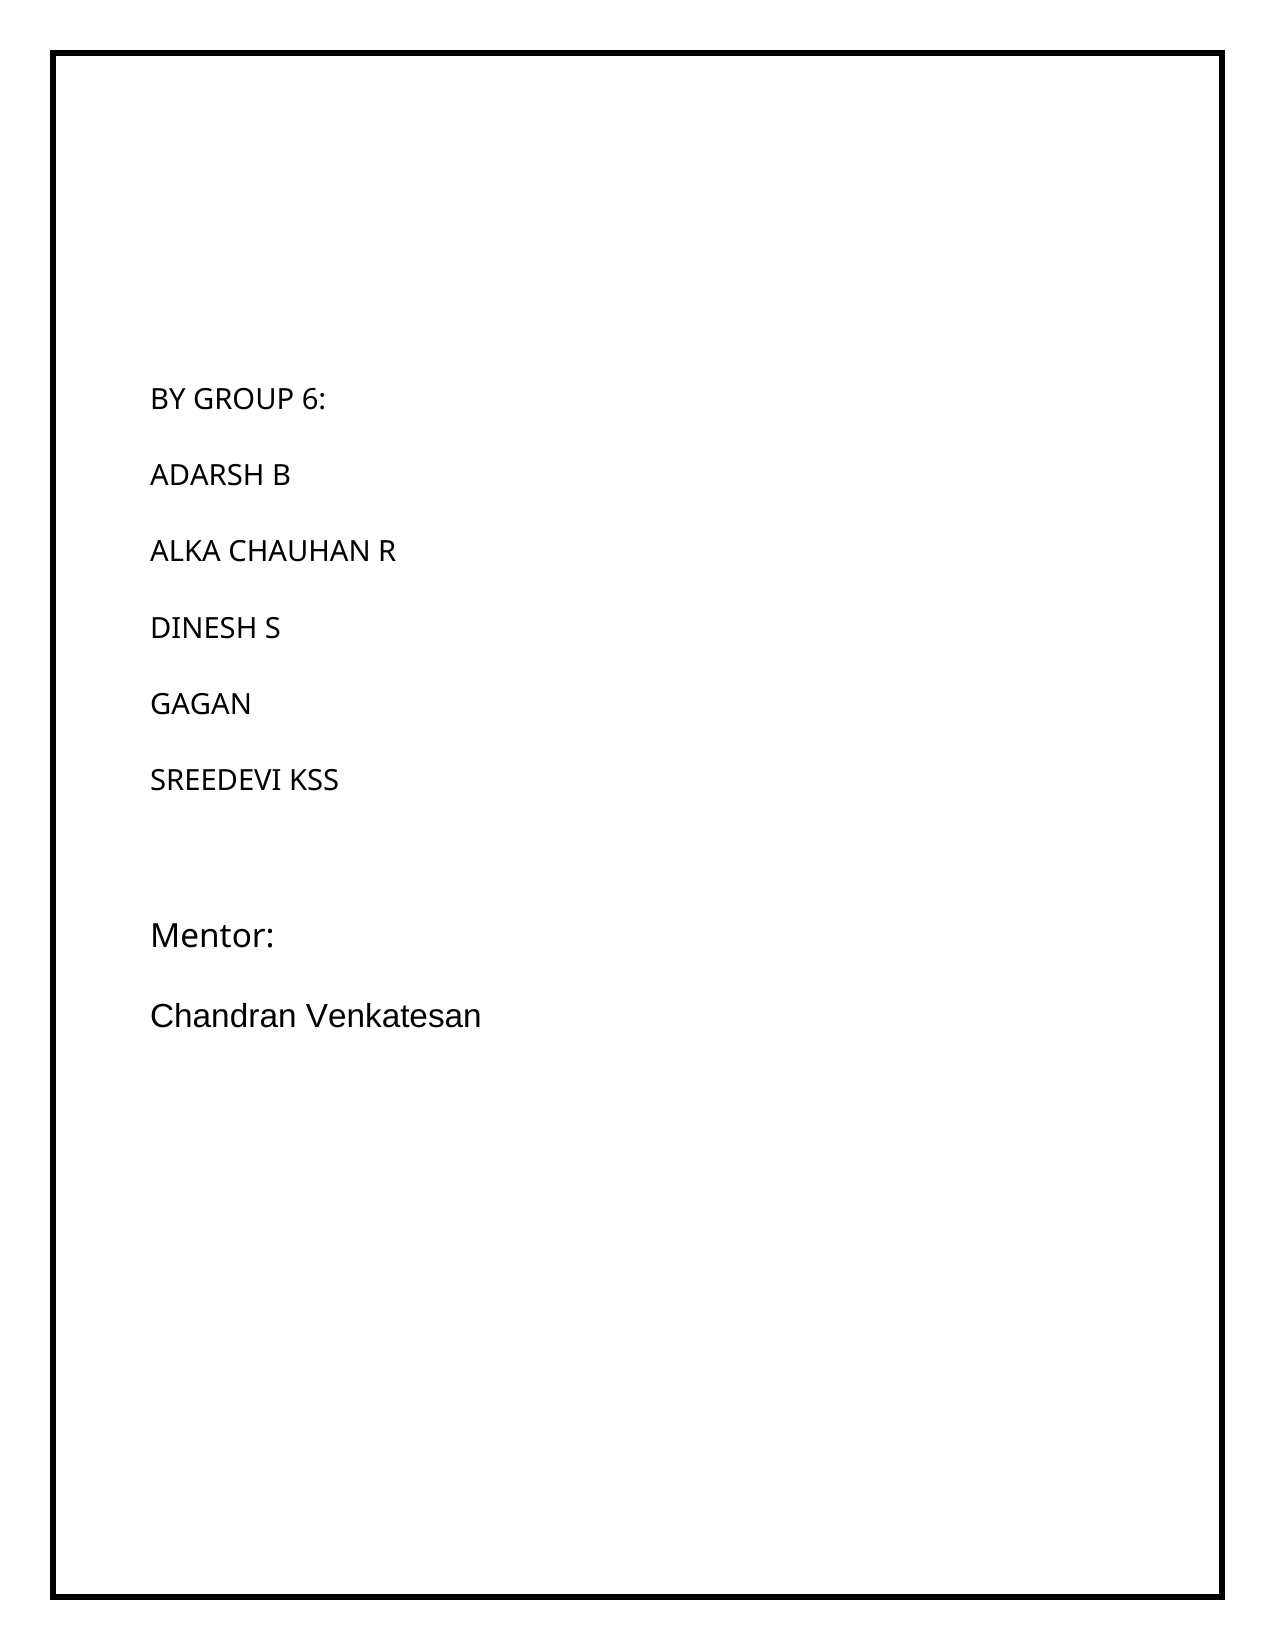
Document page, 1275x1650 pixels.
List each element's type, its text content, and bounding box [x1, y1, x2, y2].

text SREEDEVI KSS [150, 759, 1125, 799]
text Mentor: [150, 911, 1125, 957]
text ALKA CHAUHAN R [150, 531, 1125, 570]
text DINESH S [150, 607, 1125, 647]
text Chandran Venkatesan [150, 996, 1125, 1035]
text ADARSH B [150, 454, 1125, 494]
text BY GROUP 6: [150, 378, 1125, 418]
text GAGAN [150, 683, 1125, 723]
